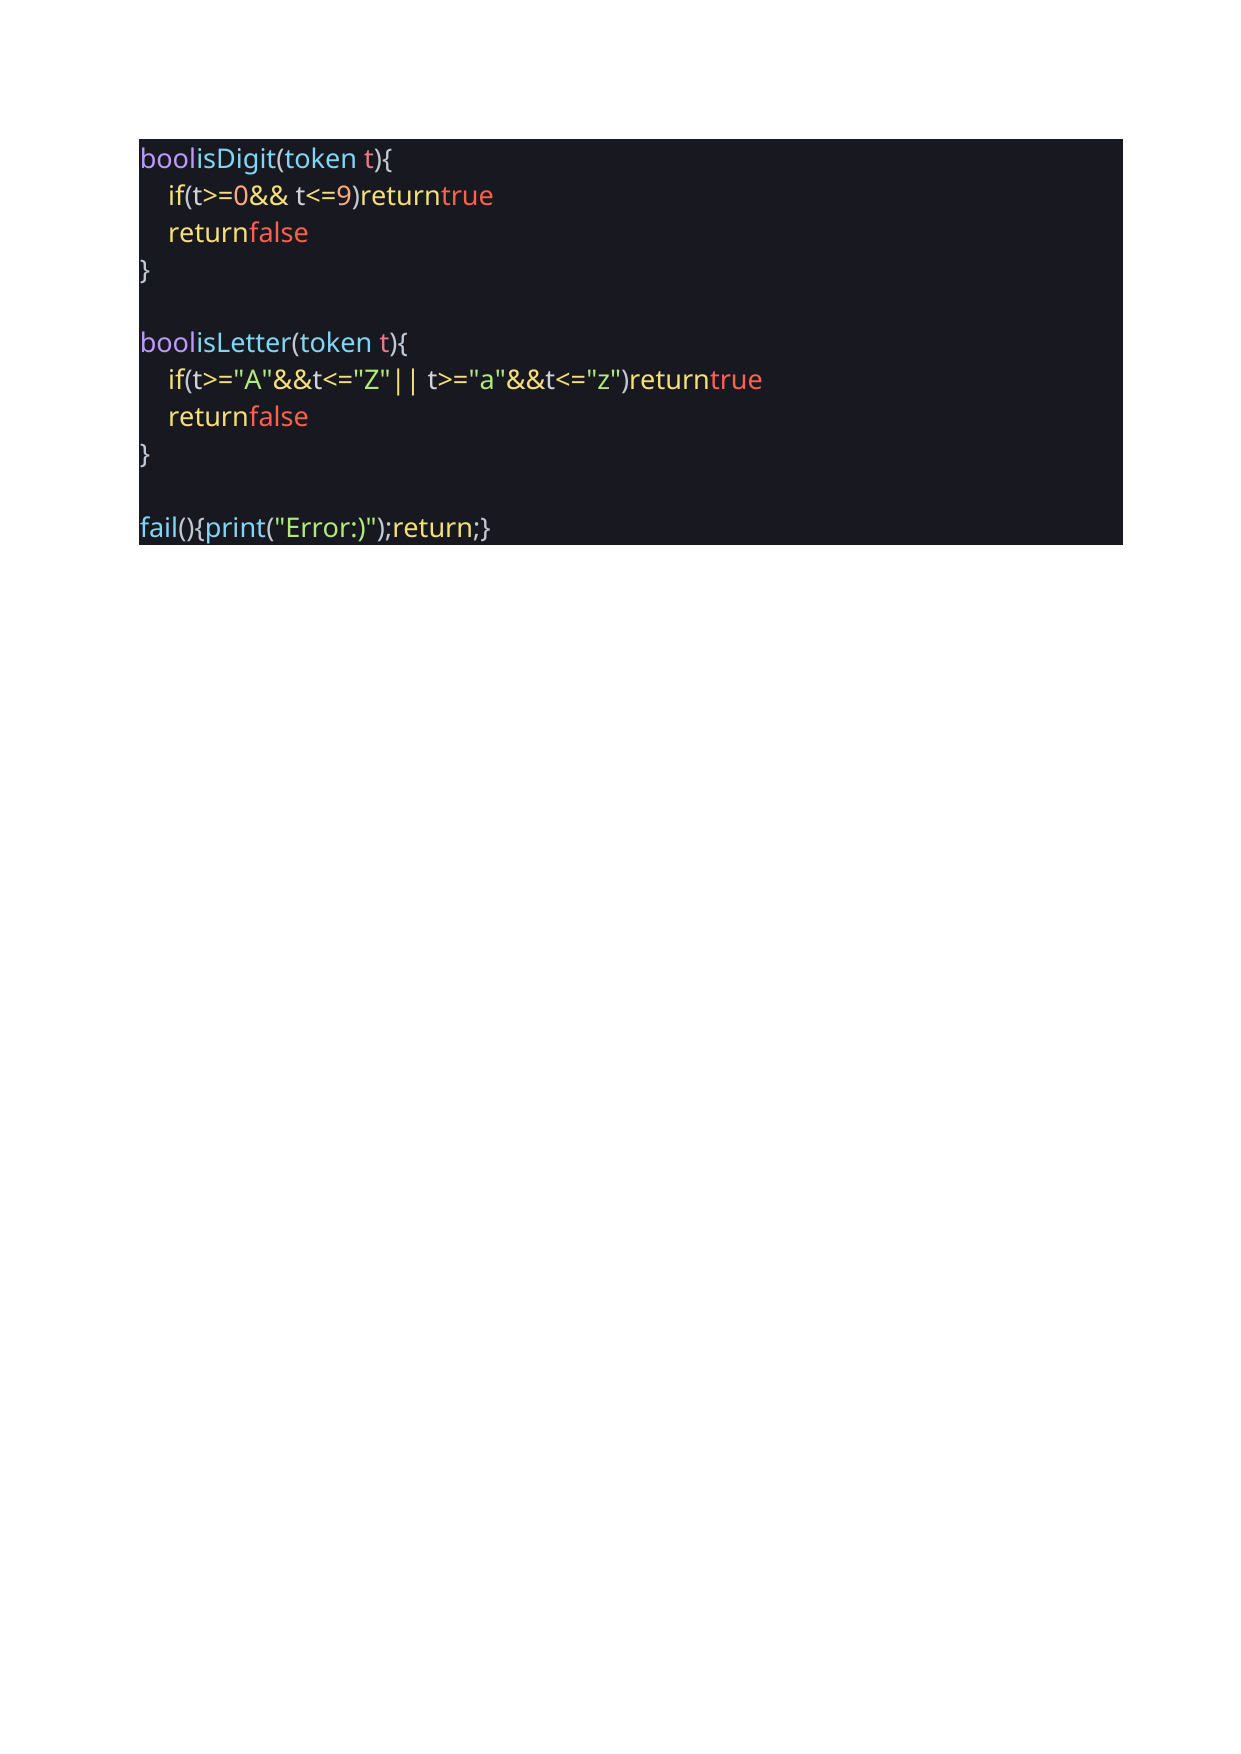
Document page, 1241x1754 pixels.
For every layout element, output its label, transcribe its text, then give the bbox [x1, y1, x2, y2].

text boolisDigit(token t){ [139, 139, 1123, 176]
text returnfalse [139, 398, 1123, 434]
text } [139, 250, 1123, 287]
text fail(){print("Error:)");return;} [139, 508, 1123, 545]
text boolisLetter(token t){ [139, 324, 1123, 361]
text returnfalse [139, 213, 1123, 250]
text } [139, 434, 1123, 471]
text if(t>=0&& t<=9)returntrue [139, 176, 1123, 213]
text if(t>="A"&&t<="Z"|| t>="a"&&t<="z")returntrue [139, 361, 1123, 398]
